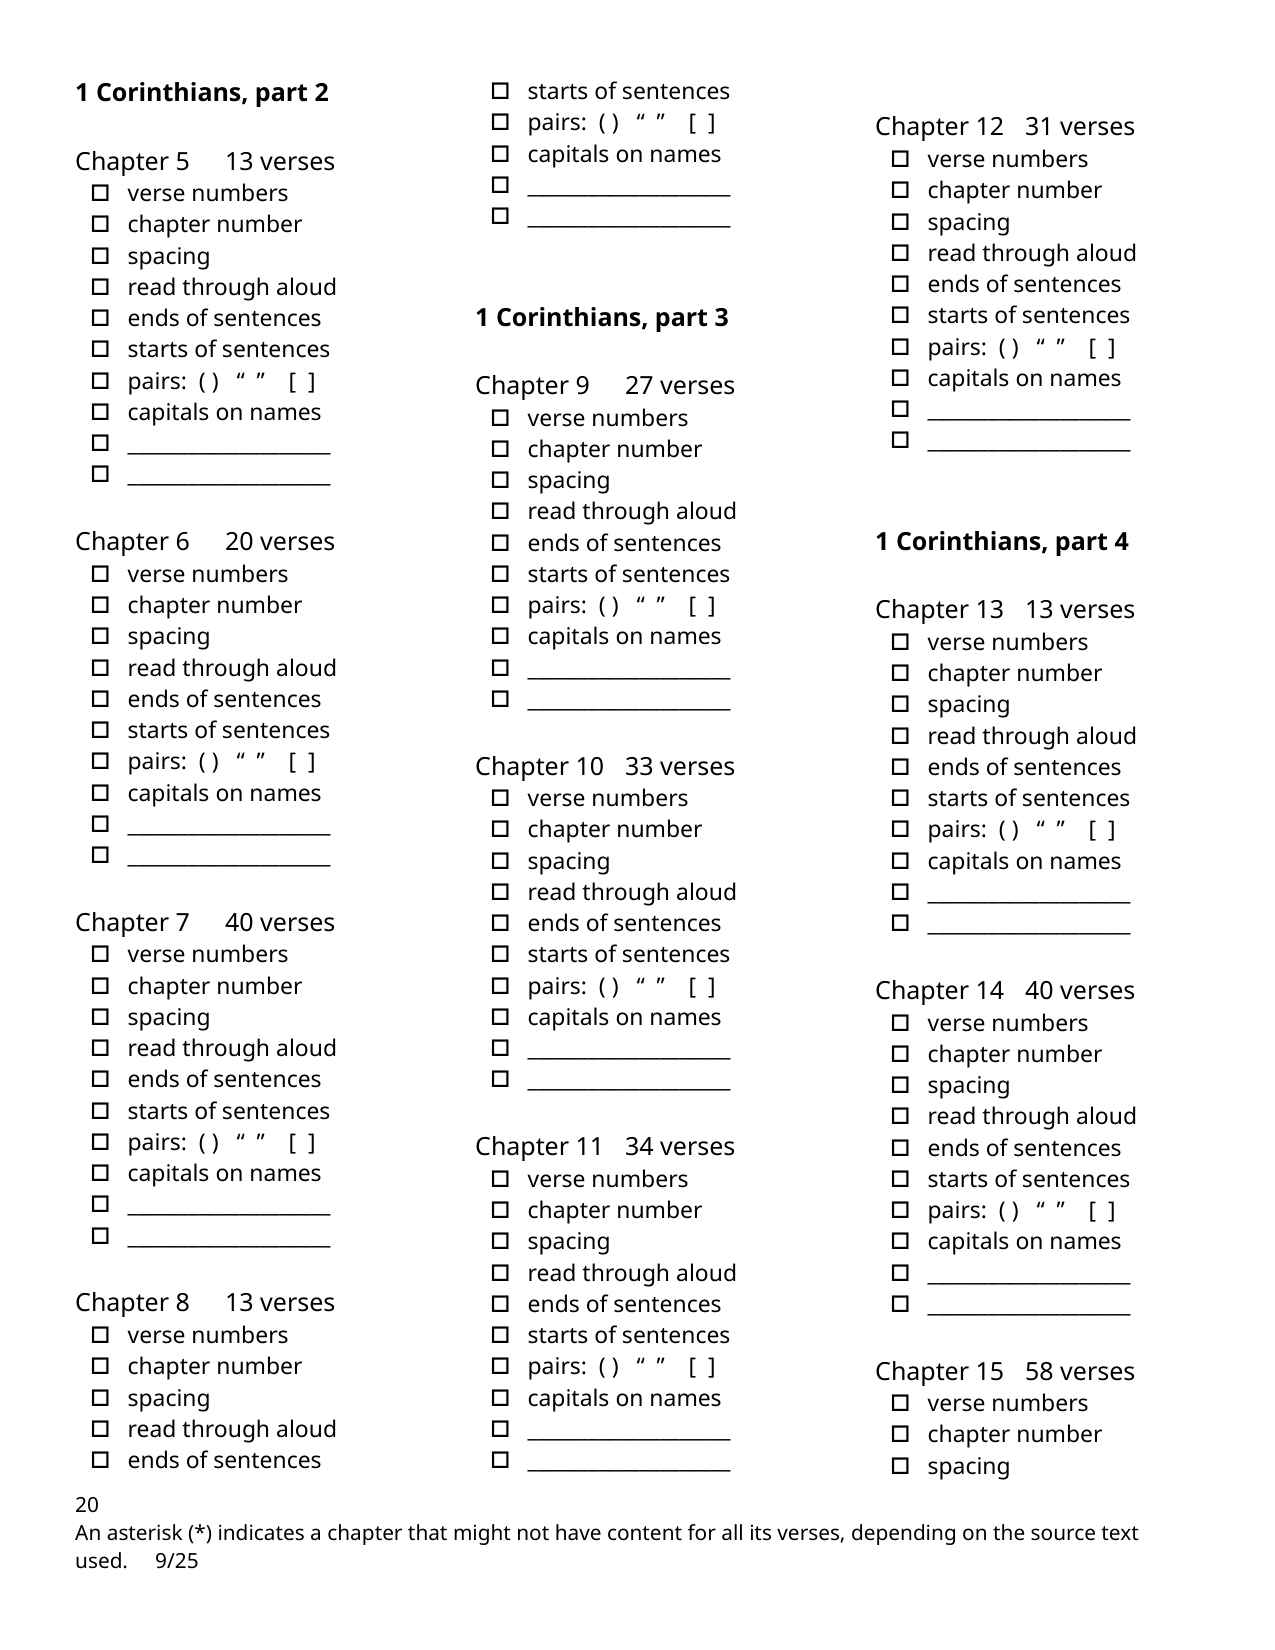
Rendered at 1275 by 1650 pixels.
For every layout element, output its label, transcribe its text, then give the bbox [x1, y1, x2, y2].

list capitals on names [490, 1001, 800, 1032]
list pairs: ( ) “ ” [ ] [890, 1194, 1200, 1225]
list ends of sentences [890, 751, 1200, 782]
list pairs: ( ) “ ” [ ] [490, 589, 800, 620]
list spacing [90, 1001, 400, 1032]
list capitals on names [890, 1225, 1200, 1257]
list read through aloud [90, 652, 400, 683]
list verse numbers [490, 402, 800, 433]
list chapter number [90, 970, 400, 1001]
list read through aloud [490, 1257, 800, 1288]
text Chapter 11 34 verses [475, 1129, 800, 1163]
list ____________________ [490, 200, 800, 231]
text Chapter 13 13 verses [875, 592, 1200, 626]
list starts of sentences [90, 714, 400, 745]
list starts of sentences [90, 333, 400, 365]
list verse numbers [90, 558, 400, 589]
list ____________________ [490, 169, 800, 200]
text Chapter 10 33 verses [475, 748, 800, 782]
text Chapter 5 13 verses [75, 143, 400, 177]
list ____________________ [890, 424, 1200, 456]
list read through aloud [490, 495, 800, 527]
text Chapter 12 31 verses [875, 109, 1200, 143]
list ____________________ [90, 427, 400, 458]
list chapter number [890, 1038, 1200, 1069]
list starts of sentences [890, 299, 1200, 331]
list verse numbers [890, 1387, 1200, 1418]
text 1 Corinthians, part 3 [475, 299, 800, 333]
text Chapter 6 20 verses [75, 524, 400, 558]
list verse numbers [90, 177, 400, 208]
list capitals on names [890, 362, 1200, 393]
list ____________________ [90, 1220, 400, 1251]
list ____________________ [90, 458, 400, 490]
list ____________________ [90, 1188, 400, 1220]
list starts of sentences [90, 1095, 400, 1126]
list verse numbers [90, 938, 400, 970]
list starts of sentences [490, 938, 800, 970]
list starts of sentences [890, 782, 1200, 813]
list ends of sentences [890, 1132, 1200, 1163]
list read through aloud [90, 271, 400, 302]
list ends of sentences [90, 1063, 400, 1095]
list chapter number [490, 1194, 800, 1225]
list spacing [490, 1225, 800, 1257]
list ends of sentences [890, 268, 1200, 299]
list ____________________ [890, 1257, 1200, 1288]
list ____________________ [490, 1032, 800, 1063]
list ends of sentences [90, 1444, 400, 1475]
list pairs: ( ) “ ” [ ] [90, 745, 400, 777]
list pairs: ( ) “ ” [ ] [890, 813, 1200, 845]
list verse numbers [890, 1007, 1200, 1038]
list ____________________ [890, 1288, 1200, 1319]
list spacing [490, 845, 800, 876]
list ____________________ [890, 907, 1200, 938]
list read through aloud [90, 1032, 400, 1063]
list pairs: ( ) “ ” [ ] [490, 1350, 800, 1382]
list spacing [890, 1450, 1200, 1481]
list spacing [90, 240, 400, 271]
text Chapter 9 27 verses [475, 367, 800, 402]
list capitals on names [890, 845, 1200, 876]
list read through aloud [890, 1100, 1200, 1132]
list ____________________ [890, 393, 1200, 424]
list ____________________ [490, 1444, 800, 1475]
list spacing [490, 464, 800, 495]
list verse numbers [490, 782, 800, 813]
list capitals on names [90, 396, 400, 427]
list capitals on names [490, 137, 800, 169]
list starts of sentences [890, 1163, 1200, 1194]
list chapter number [490, 433, 800, 464]
list verse numbers [890, 626, 1200, 657]
list ____________________ [490, 1063, 800, 1095]
list capitals on names [490, 620, 800, 652]
list read through aloud [90, 1413, 400, 1444]
list verse numbers [90, 1319, 400, 1350]
list ends of sentences [90, 683, 400, 714]
list ____________________ [90, 839, 400, 870]
list chapter number [90, 589, 400, 620]
text Chapter 14 40 verses [875, 972, 1200, 1007]
list spacing [890, 1069, 1200, 1100]
list read through aloud [490, 876, 800, 907]
text Chapter 8 13 verses [75, 1285, 400, 1319]
list read through aloud [890, 237, 1200, 268]
list spacing [890, 206, 1200, 237]
list ____________________ [90, 808, 400, 839]
list ____________________ [490, 683, 800, 714]
list spacing [890, 688, 1200, 720]
list pairs: ( ) “ ” [ ] [490, 106, 800, 137]
list read through aloud [890, 720, 1200, 751]
list verse numbers [890, 143, 1200, 174]
list ____________________ [490, 1413, 800, 1444]
list chapter number [90, 208, 400, 240]
list chapter number [90, 1350, 400, 1382]
list capitals on names [90, 1157, 400, 1188]
list pairs: ( ) “ ” [ ] [890, 331, 1200, 362]
list starts of sentences [490, 75, 800, 106]
list verse numbers [490, 1163, 800, 1194]
list ____________________ [490, 652, 800, 683]
list chapter number [890, 174, 1200, 206]
list ends of sentences [490, 527, 800, 558]
list chapter number [890, 657, 1200, 688]
list ____________________ [890, 876, 1200, 907]
list starts of sentences [490, 558, 800, 589]
text Chapter 7 40 verses [75, 904, 400, 938]
list ends of sentences [490, 907, 800, 938]
list ends of sentences [490, 1288, 800, 1319]
list pairs: ( ) “ ” [ ] [90, 1126, 400, 1157]
list chapter number [890, 1418, 1200, 1450]
list ends of sentences [90, 302, 400, 333]
list chapter number [490, 813, 800, 845]
list capitals on names [90, 777, 400, 808]
list starts of sentences [490, 1319, 800, 1350]
text Chapter 15 58 verses [875, 1353, 1200, 1387]
text 1 Corinthians, part 2 [75, 75, 400, 109]
list pairs: ( ) “ ” [ ] [90, 365, 400, 396]
text 1 Corinthians, part 4 [875, 524, 1200, 558]
list spacing [90, 620, 400, 652]
list capitals on names [490, 1382, 800, 1413]
list pairs: ( ) “ ” [ ] [490, 970, 800, 1001]
list spacing [90, 1382, 400, 1413]
